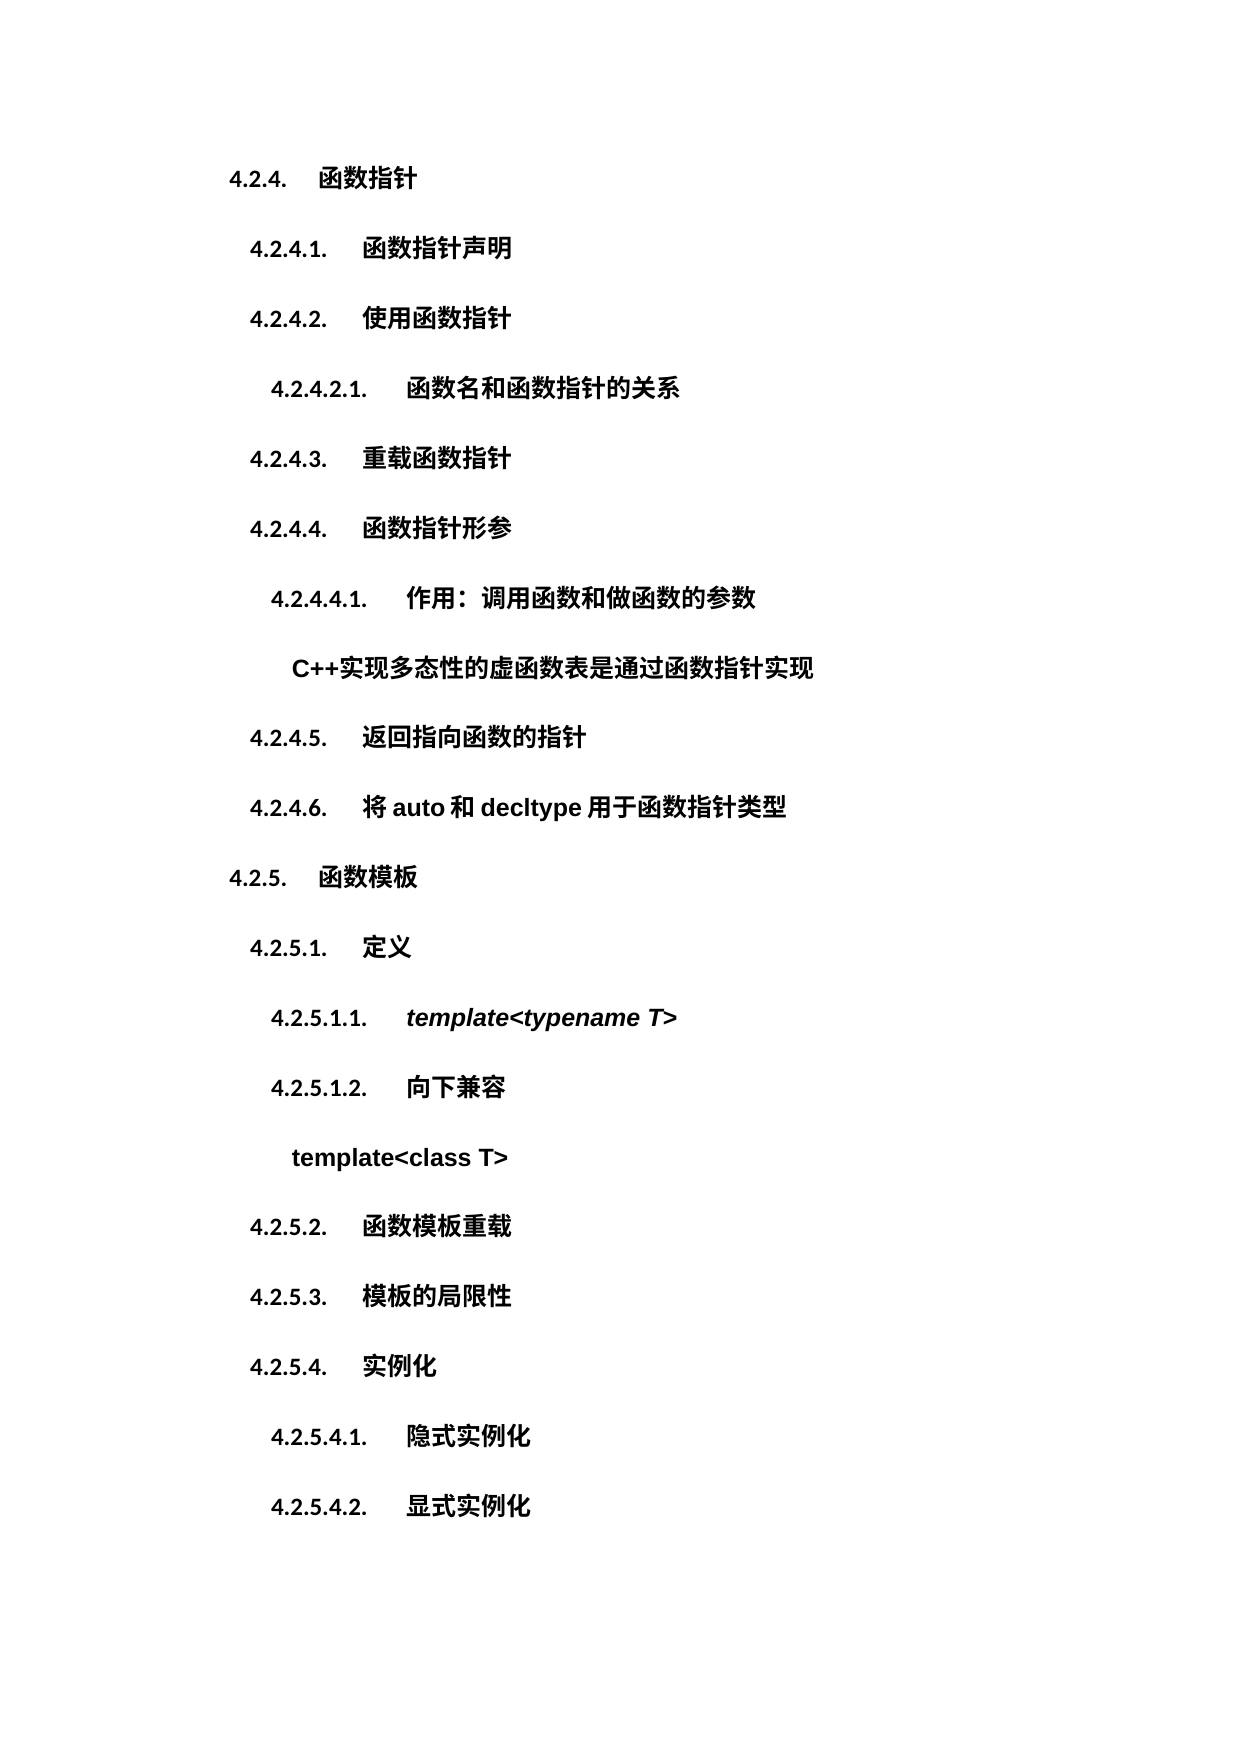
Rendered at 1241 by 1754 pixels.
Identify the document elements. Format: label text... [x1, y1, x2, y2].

subtitle 作用：调用函数和做函数的参数 [271, 582, 1053, 614]
subtitle 显式实例化 [271, 1491, 1053, 1523]
subtitle template<typename T> [271, 1001, 1053, 1034]
subtitle template<class T> [292, 1141, 1053, 1174]
subtitle 函数名和函数指针的关系 [271, 372, 1053, 404]
subtitle 实例化 [250, 1351, 1053, 1383]
subtitle 函数模板 [229, 861, 1053, 894]
subtitle 定义 [250, 931, 1053, 964]
subtitle 函数指针形参 [250, 512, 1053, 544]
subtitle 隐式实例化 [271, 1421, 1053, 1453]
subtitle 使用函数指针 [250, 302, 1053, 334]
subtitle C++实现多态性的虚函数表是通过函数指针实现 [292, 652, 1053, 684]
subtitle 返回指向函数的指针 [250, 721, 1053, 754]
subtitle 函数指针声明 [250, 232, 1053, 264]
subtitle 将auto和decltype用于函数指针类型 [250, 791, 1053, 824]
subtitle 函数模板重载 [250, 1211, 1053, 1243]
subtitle 函数指针 [229, 162, 1053, 194]
subtitle 重载函数指针 [250, 442, 1053, 474]
subtitle 向下兼容 [271, 1071, 1053, 1104]
subtitle 模板的局限性 [250, 1281, 1053, 1313]
